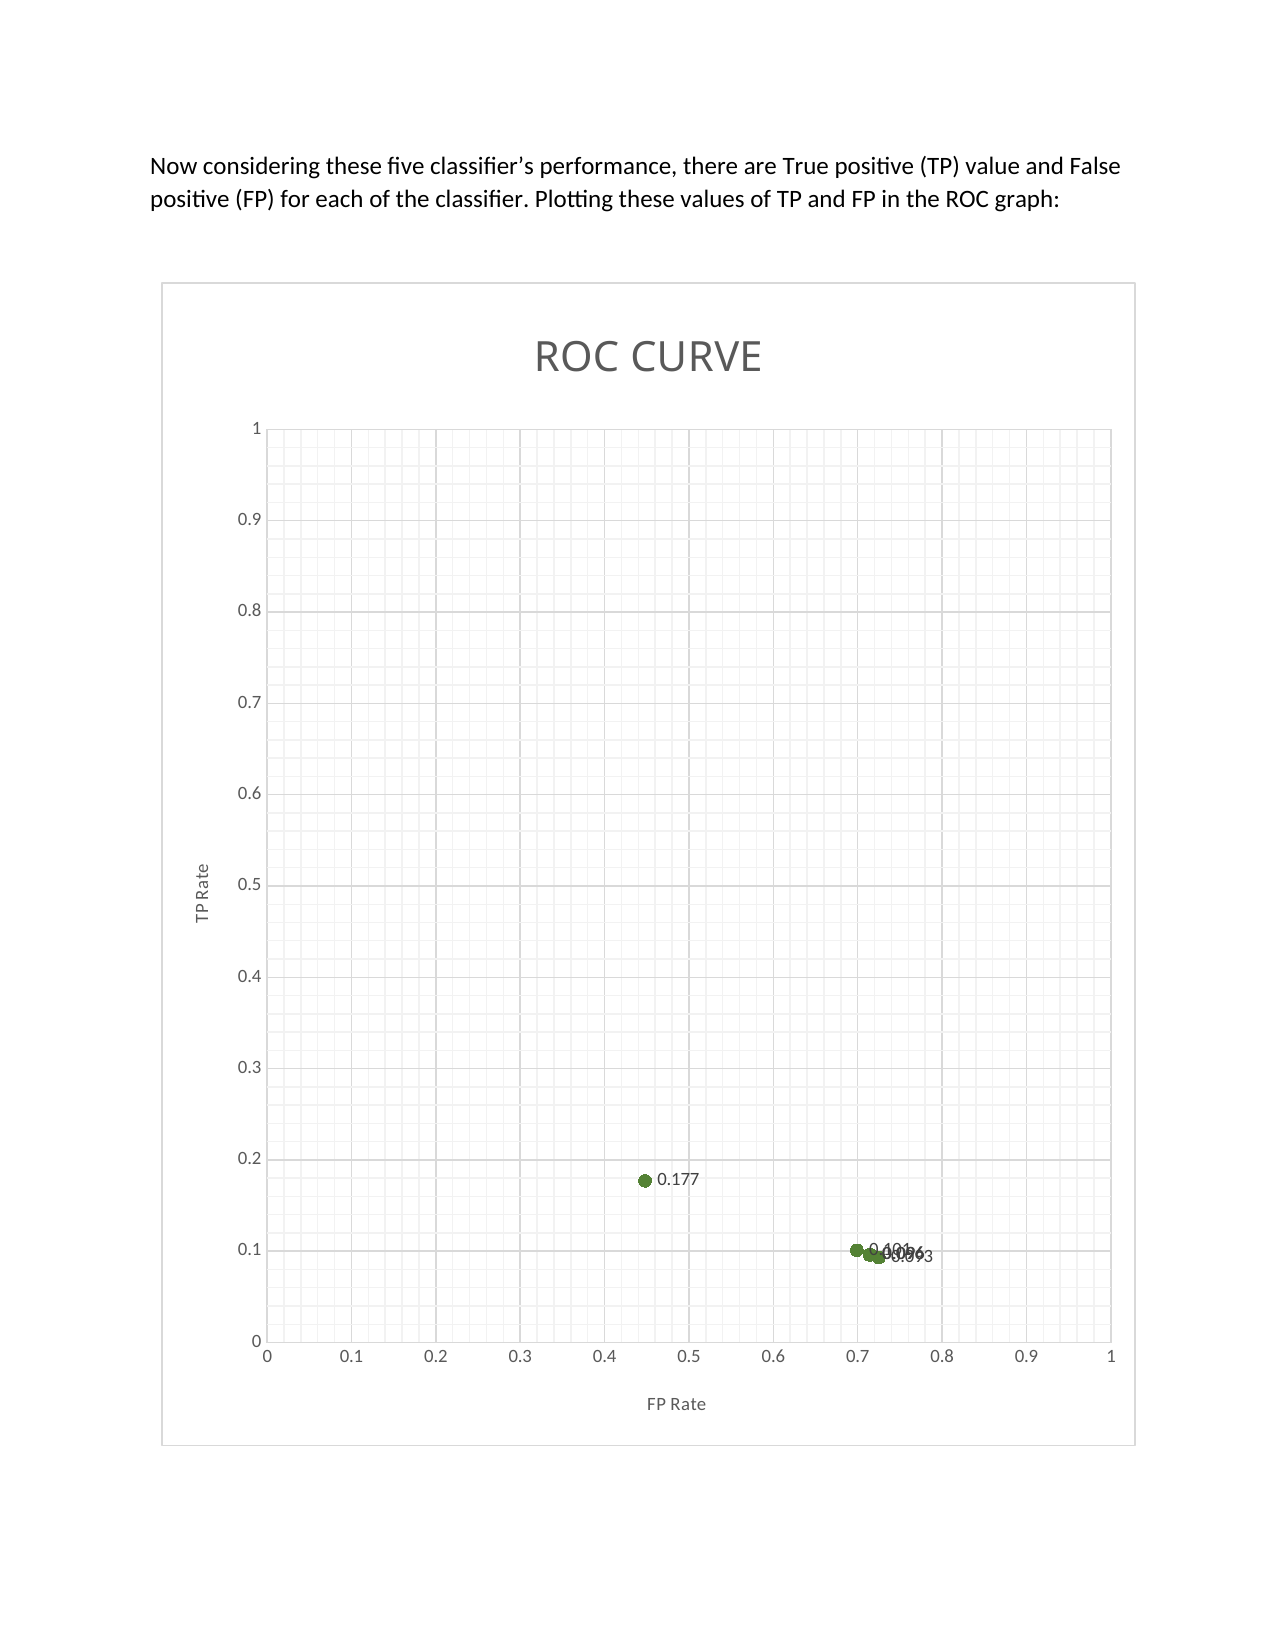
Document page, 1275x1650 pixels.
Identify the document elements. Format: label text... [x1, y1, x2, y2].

text Now considering these five classifier’s performance, there are True positive (TP) value and False positive (FP) for each of the classifier. Plotting these values of TP and FP in the ROC graph: [150, 150, 1125, 213]
